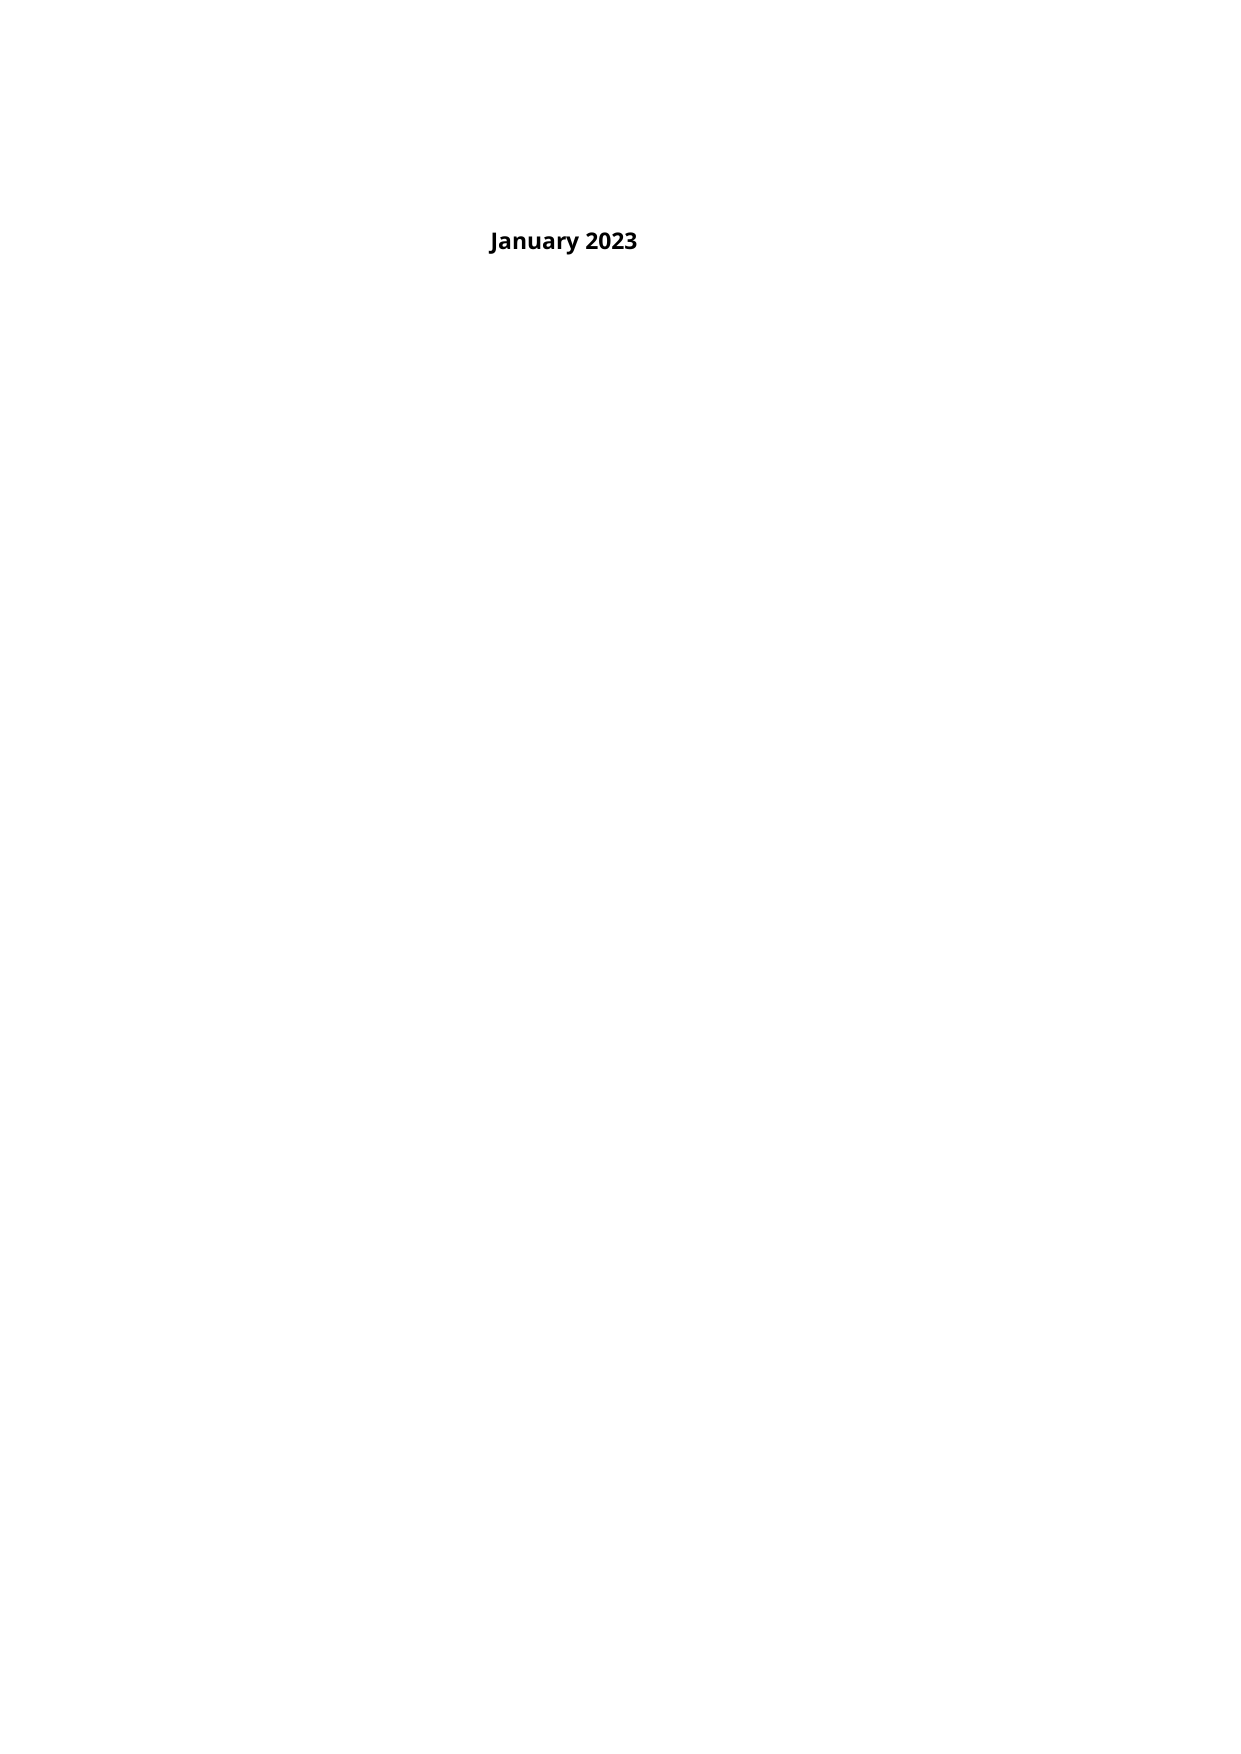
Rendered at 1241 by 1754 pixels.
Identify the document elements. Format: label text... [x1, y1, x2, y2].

text January 2023 [71, 225, 1057, 257]
